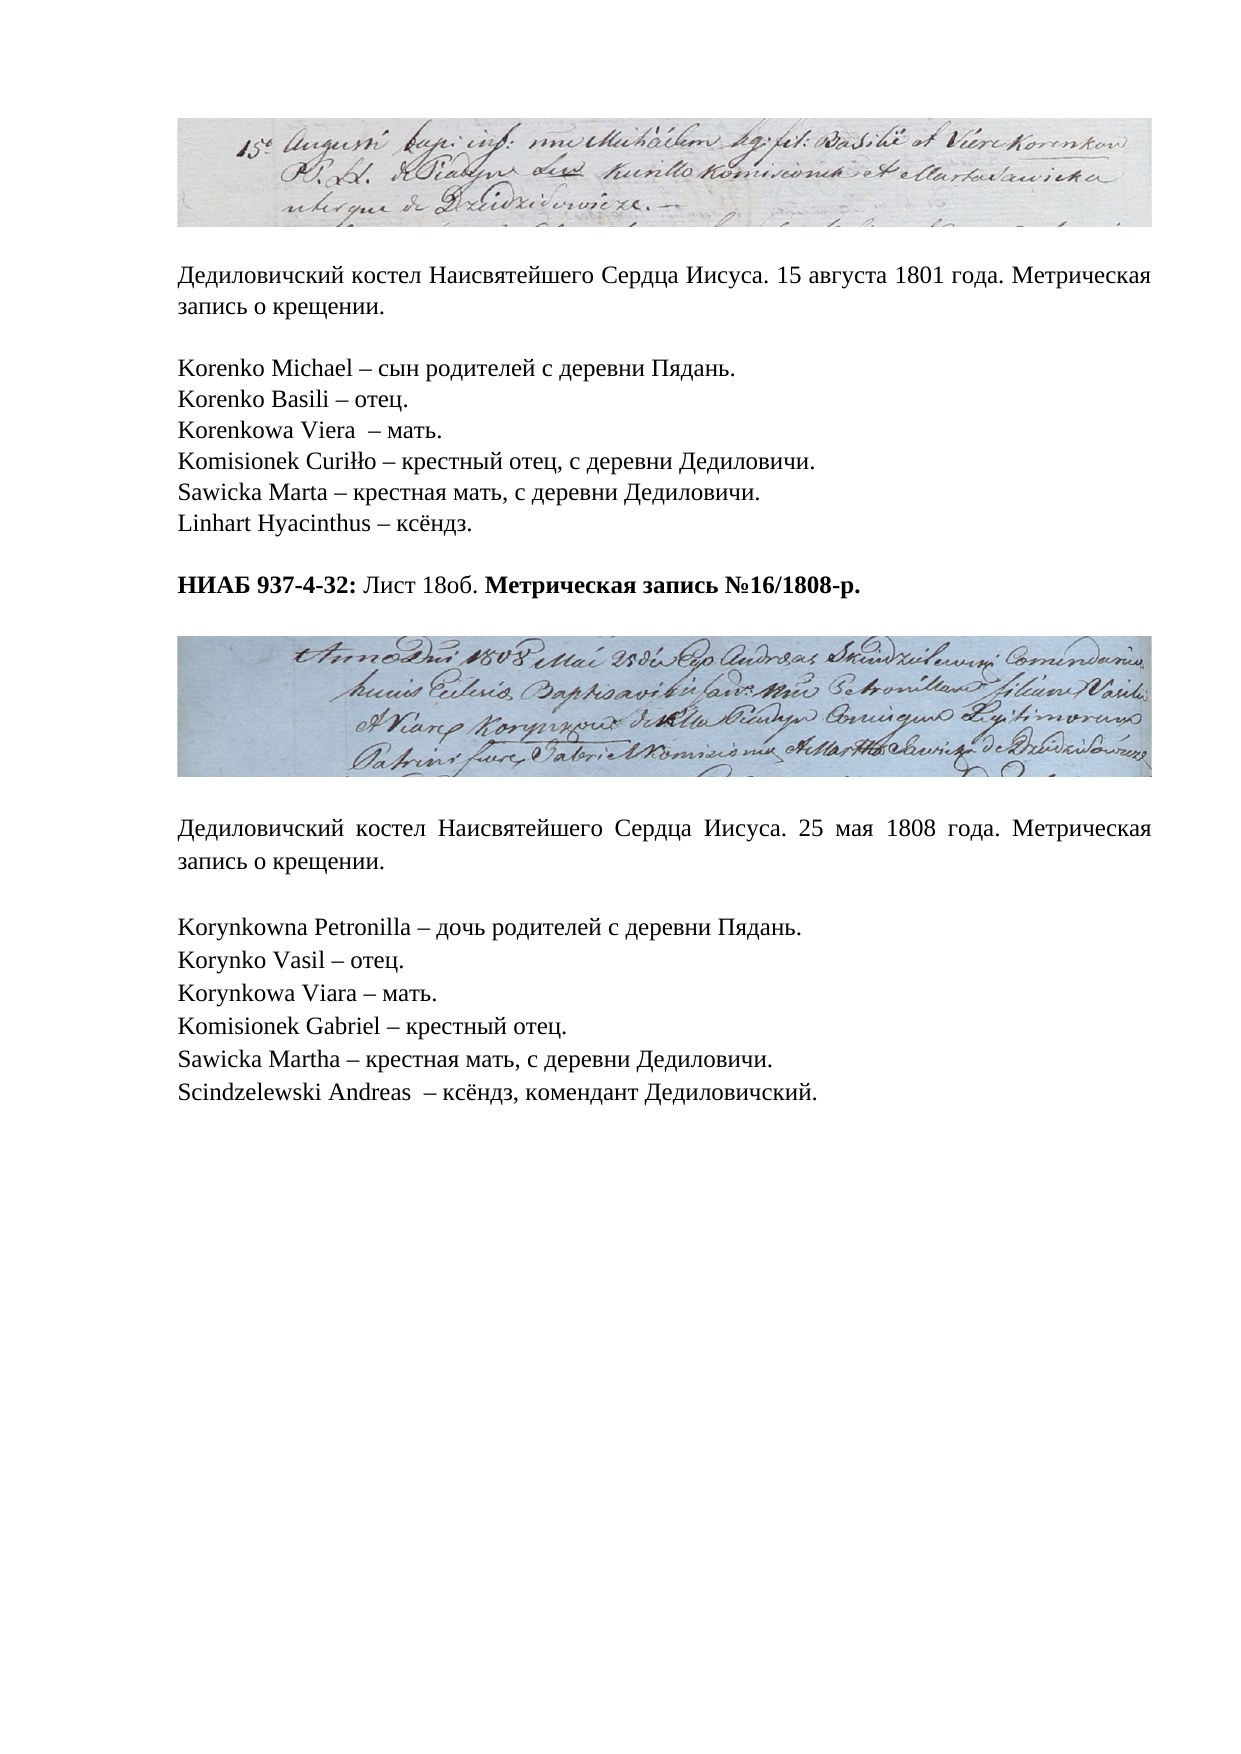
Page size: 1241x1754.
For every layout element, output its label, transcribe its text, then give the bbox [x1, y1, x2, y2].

text Korynkowna Petronilla – дочь родителей с деревни Пядань. [177, 912, 1152, 941]
text Korenkowa Viera – мать. [177, 415, 1152, 444]
text Korenko Michael – сын родителей с деревни Пядань. [177, 353, 1152, 382]
text НИАБ 937-4-32: Лист 18об. Метрическая запись №16/1808-р. [177, 571, 1152, 599]
text Дедиловичский костел Наисвятейшего Сердца Иисуса. 25 мая 1808 года. Метрическая запись о крещении. [177, 813, 1152, 875]
text Korynkowa Viara – мать. [177, 978, 1152, 1007]
text Korenko Basili – отец. [177, 384, 1152, 413]
text Komisionek Curiłło – крестный отец, с деревни Дедиловичи. [177, 446, 1152, 475]
text Дедиловичский костел Наисвятейшего Сердца Иисуса. 15 августа 1801 года. Метрическая запись о крещении. [177, 260, 1152, 320]
picture [177, 118, 1152, 227]
text Korynko Vasil – отец. [177, 945, 1152, 974]
text Sawicka Marta – крестная мать, с деревни Дедиловичи. [177, 477, 1152, 506]
text Sawicka Martha – крестная мать, с деревни Дедиловичи. [177, 1044, 1152, 1073]
text Linhart Hyacinthus – ксёндз. [177, 508, 1152, 537]
text Komisionek Gabriel – крестный отец. [177, 1011, 1152, 1040]
picture [177, 636, 1152, 777]
text Scindzelewski Andreas – ксёндз, комендант Дедиловичский. [177, 1077, 1152, 1106]
